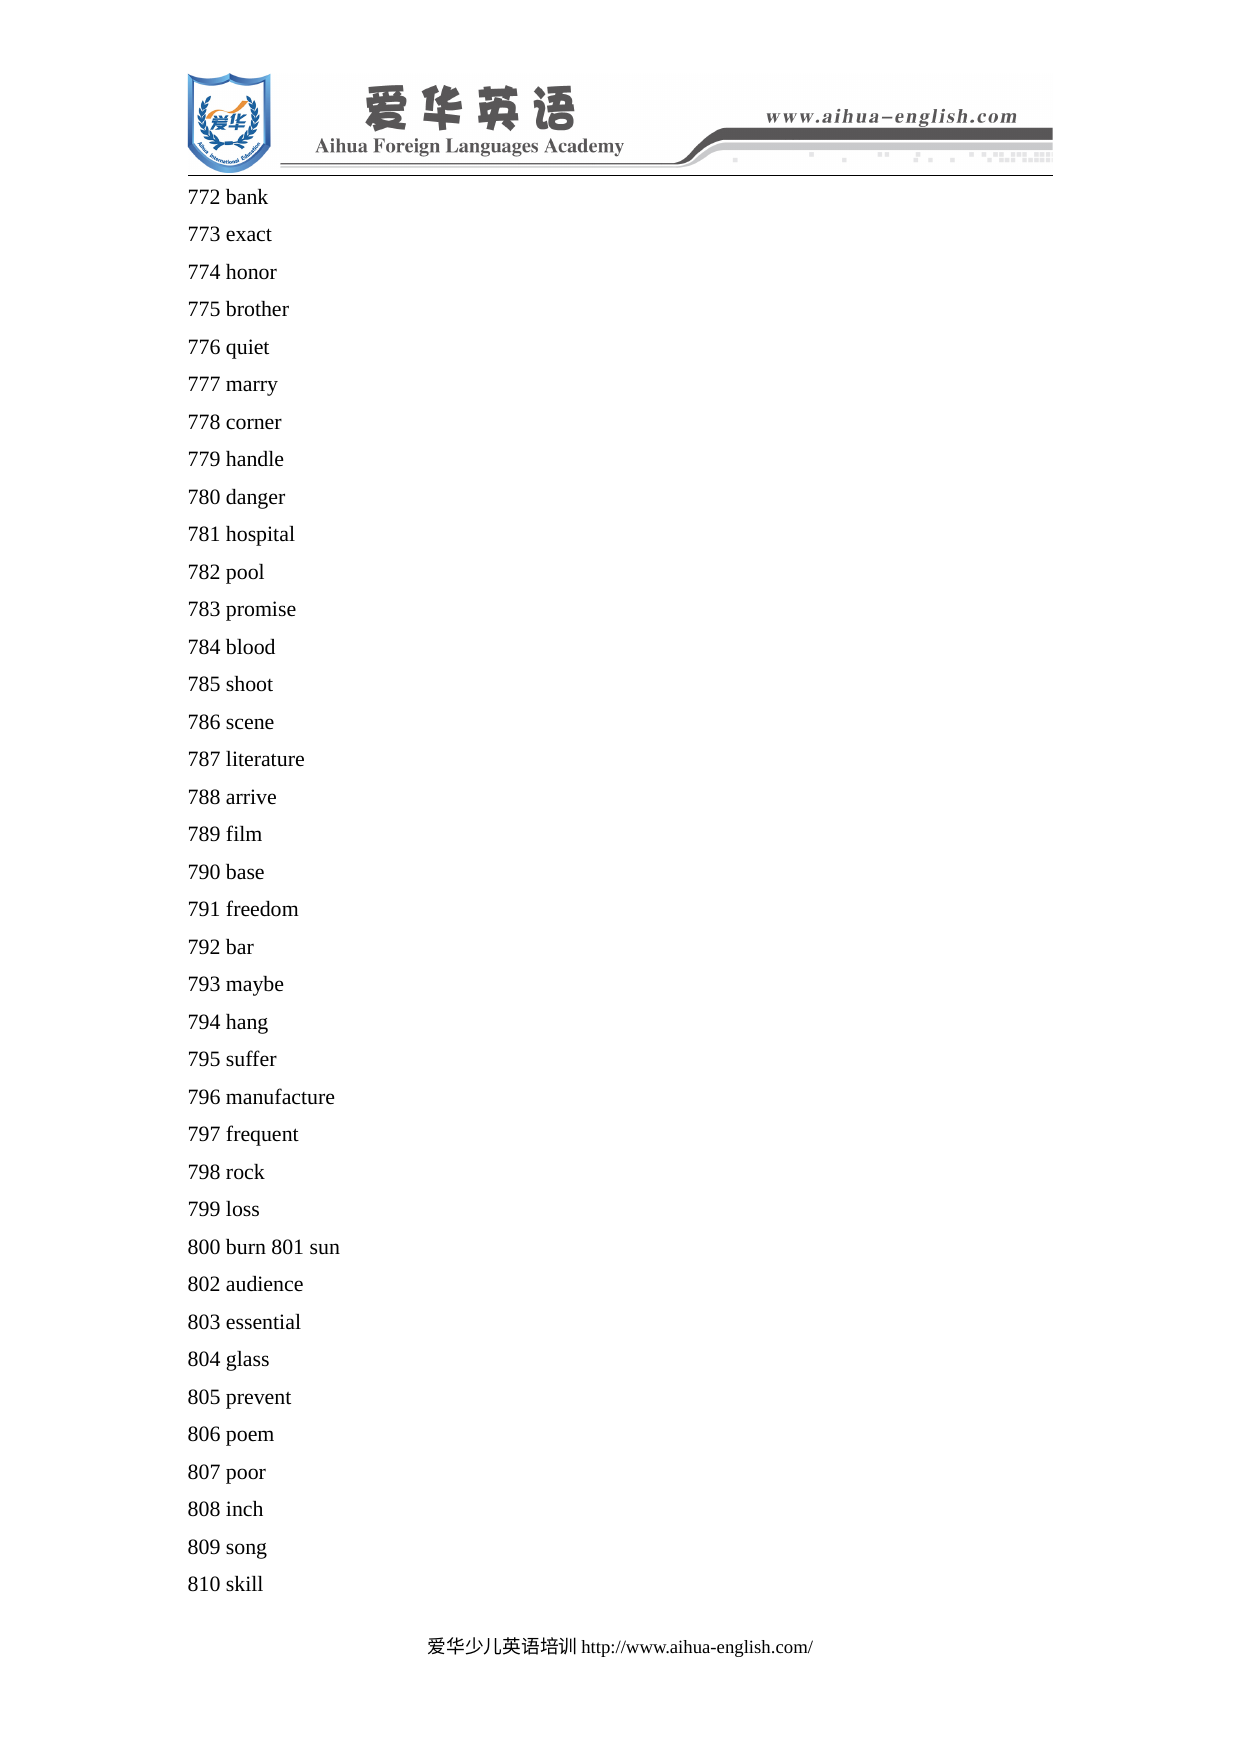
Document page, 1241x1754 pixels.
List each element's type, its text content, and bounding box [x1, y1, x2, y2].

picture [187, 73, 1053, 173]
